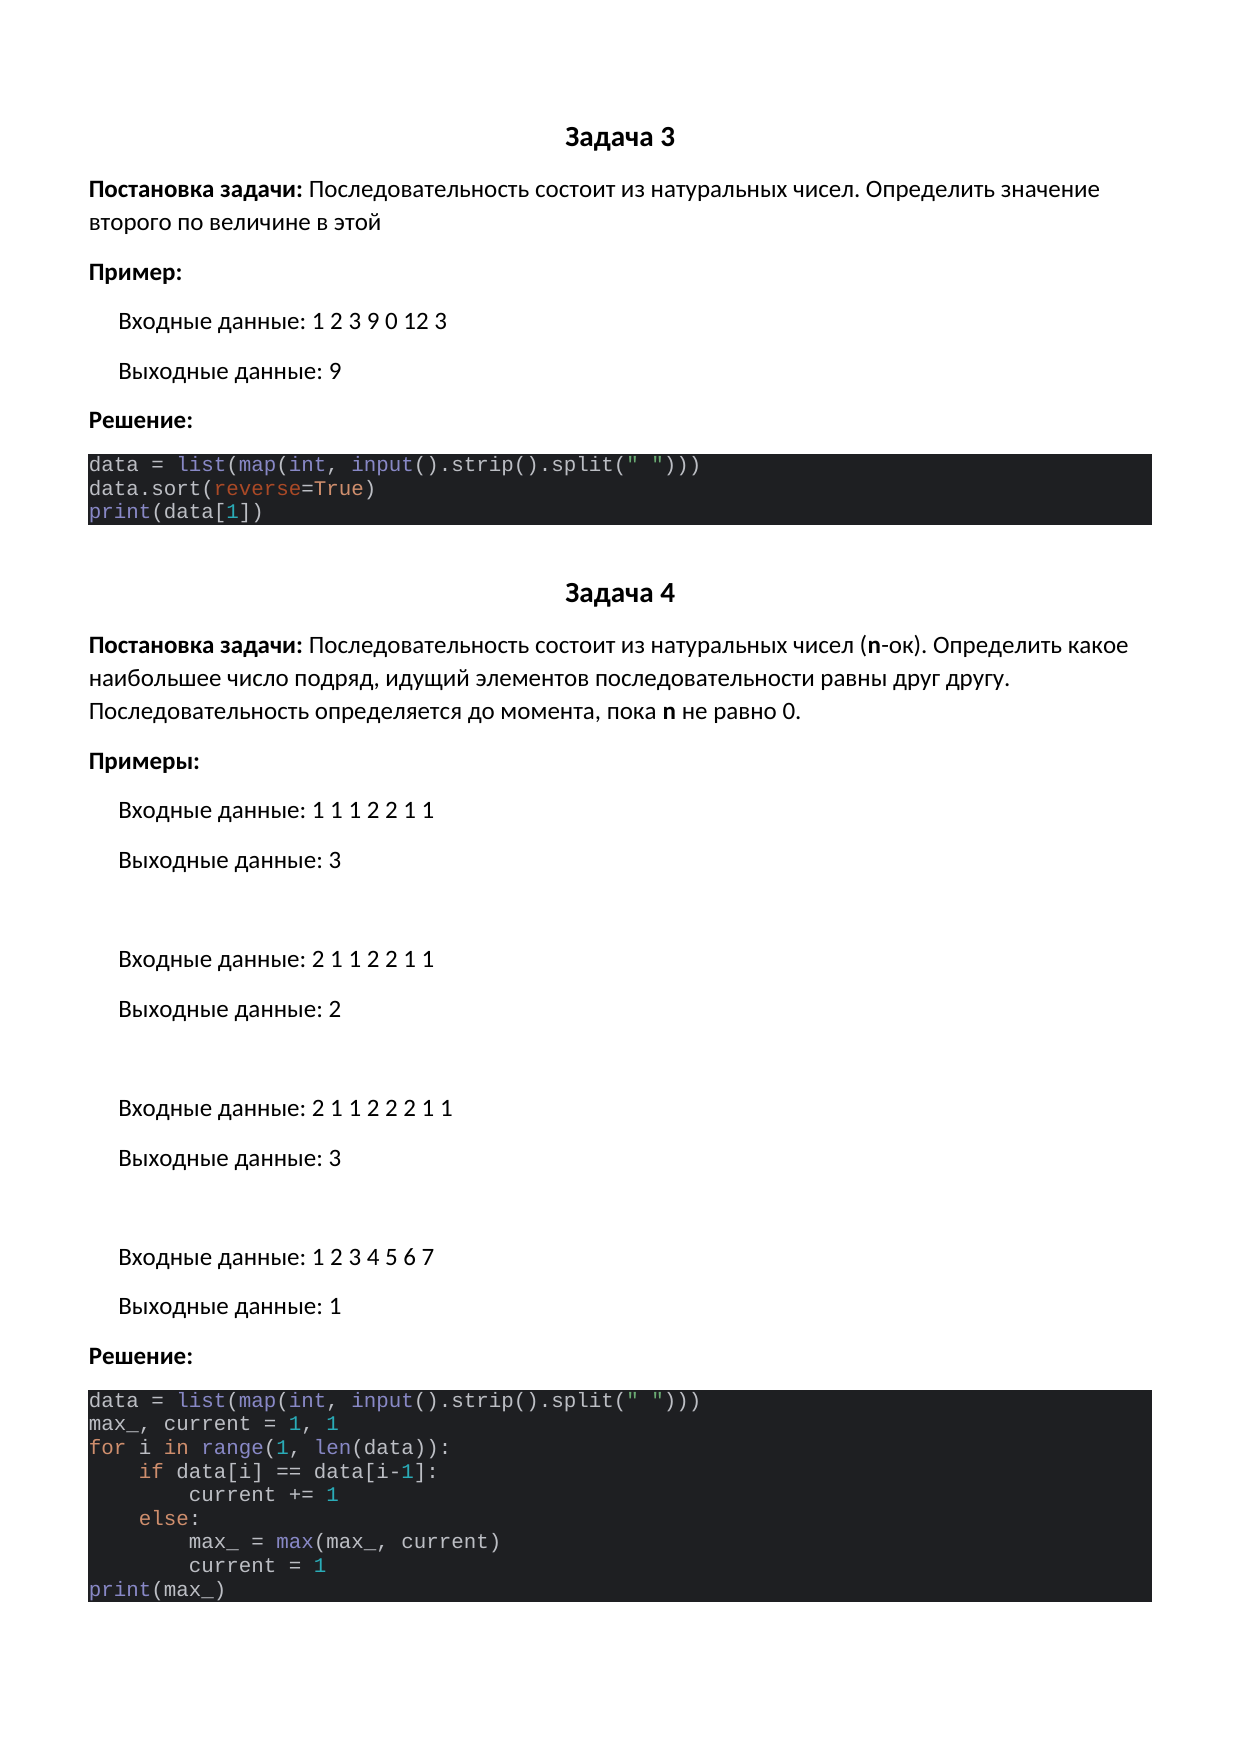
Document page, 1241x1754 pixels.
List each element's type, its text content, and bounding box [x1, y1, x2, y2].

text Входные данные: 2 1 1 2 2 1 1 [118, 943, 1152, 974]
text Выходные данные: 9 [118, 355, 1152, 385]
text Выходные данные: 2 [118, 993, 1152, 1023]
text Задача 4 [88, 574, 1152, 610]
text Выходные данные: 3 [118, 1142, 1152, 1172]
text Выходные данные: 3 [118, 844, 1152, 875]
text Постановка задачи: Последовательность состоит из натуральных чисел (n-ок). Определить какое наибольшее число подряд, идущий элементов последовательности равны друг другу. Последовательность определяется до момента, пока n не равно 0. [88, 630, 1152, 726]
text Решение: [88, 1340, 1152, 1371]
text Входные данные: 1 1 1 2 2 1 1 [118, 795, 1152, 825]
text Входные данные: 1 2 3 9 0 12 3 [118, 305, 1152, 336]
text Пример: [88, 256, 1152, 286]
text Задача 3 [88, 118, 1152, 154]
text data = list(map(int, input().strip().split(" "))) data.sort(reverse=True) print(data[1]) [88, 454, 1152, 525]
text Выходные данные: 1 [118, 1291, 1152, 1321]
text Входные данные: 2 1 1 2 2 2 1 1 [118, 1092, 1152, 1123]
text Примеры: [88, 745, 1152, 776]
text Решение: [88, 404, 1152, 435]
text Постановка задачи: Последовательность состоит из натуральных чисел. Определить значение второго по величине в этой [88, 173, 1152, 237]
text Входные данные: 1 2 3 4 5 6 7 [118, 1241, 1152, 1271]
text data = list(map(int, input().strip().split(" "))) max_, current = 1, 1 for i in range(1, len(data)): if data[i] == data[i-1]: current += 1 else: max_ = max(max_, current) current = 1 print(max_) [88, 1390, 1152, 1602]
